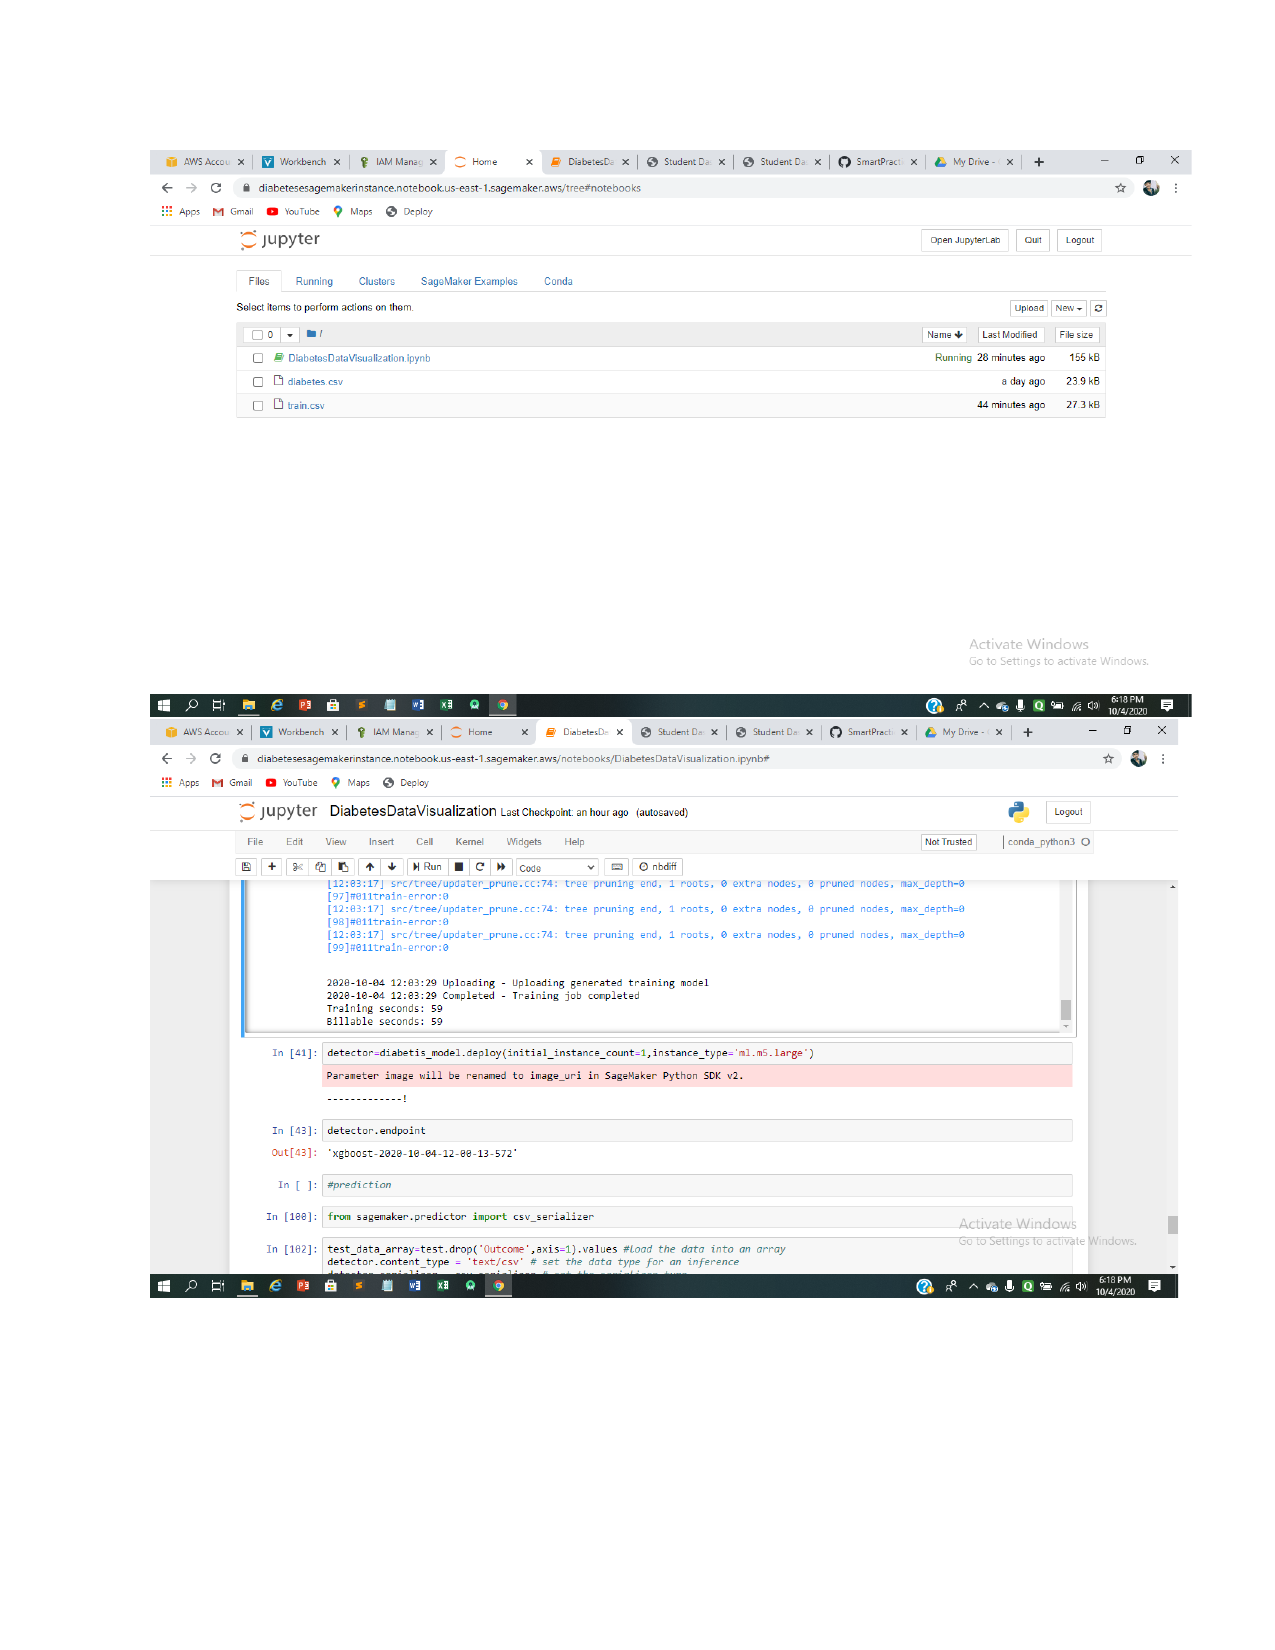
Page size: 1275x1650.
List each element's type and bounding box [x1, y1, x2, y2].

picture [150, 719, 1179, 1298]
picture [150, 150, 1192, 717]
